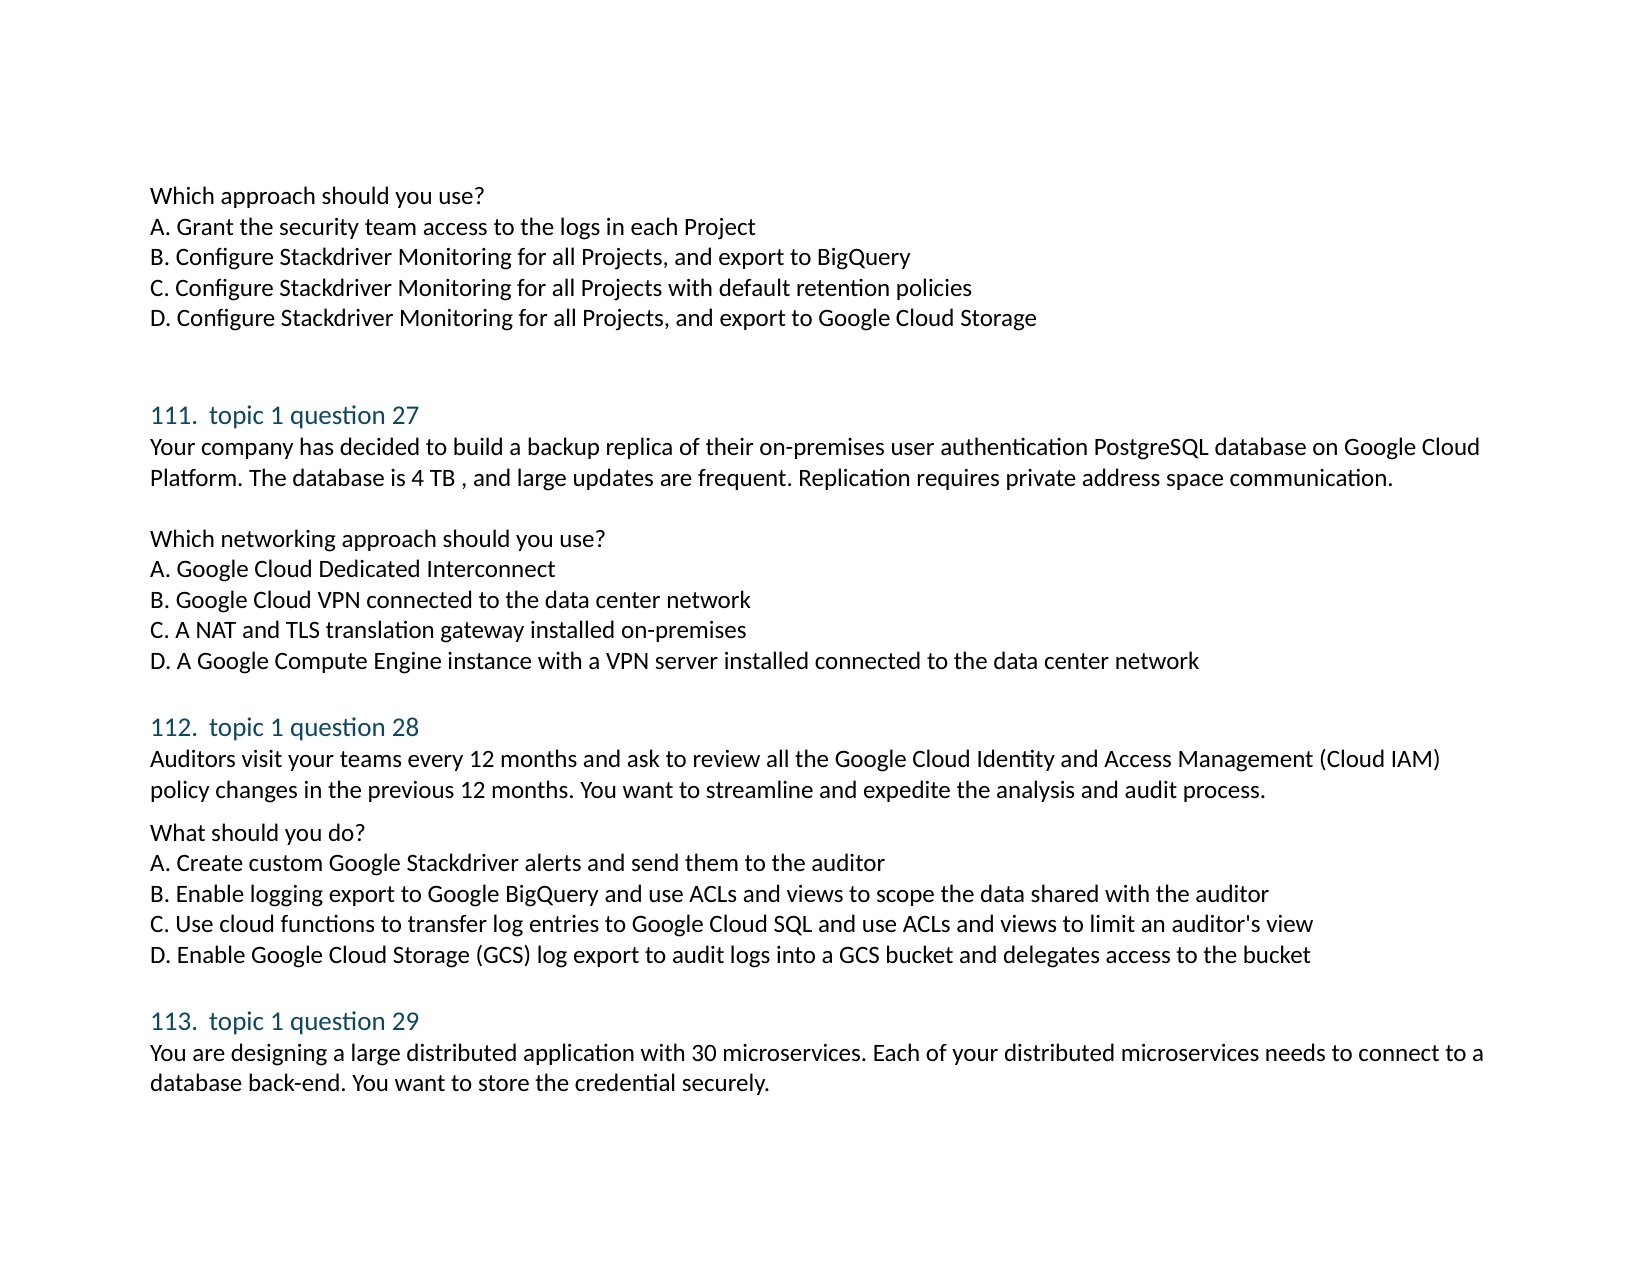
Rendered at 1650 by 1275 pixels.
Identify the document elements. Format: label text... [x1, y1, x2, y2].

text A. Grant the security team access to the logs in each Project [150, 211, 1500, 242]
text C. Use cloud functions to transfer log entries to Google Cloud SQL and use ACLs and views to limit an auditor's view [150, 908, 1500, 939]
text Your company has decided to build a backup replica of their on-premises user authentication PostgreSQL database on Google Cloud Platform. The database is 4 TB , and large updates are frequent. Replication requires private address space communication. [150, 431, 1500, 492]
text Which approach should you use? [150, 181, 1500, 211]
text B. Configure Stackdriver Monitoring for all Projects, and export to BigQuery [150, 242, 1500, 272]
text D. Configure Stackdriver Monitoring for all Projects, and export to Google Cloud Storage [150, 303, 1500, 333]
text A. Google Cloud Dedicated Interconnect [150, 553, 1500, 584]
text Auditors visit your teams every 12 months and ask to review all the Google Cloud Identity and Access Management (Cloud IAM) policy changes in the previous 12 months. You want to streamline and expedite the analysis and audit process. [150, 743, 1500, 804]
text D. Enable Google Cloud Storage (GCS) log export to audit logs into a GCS bucket and delegates access to the bucket [150, 939, 1500, 969]
text Which networking approach should you use? [150, 523, 1500, 553]
text topic 1 question 28 [150, 710, 1500, 743]
text You are designing a large distributed application with 30 microservices. Each of your distributed microservices needs to connect to a database back-end. You want to store the credential securely. [150, 1037, 1500, 1098]
text B. Enable logging export to Google BigQuery and use ACLs and views to scope the data shared with the auditor [150, 878, 1500, 908]
text A. Create custom Google Stackdriver alerts and send them to the auditor [150, 847, 1500, 878]
text topic 1 question 29 [150, 1004, 1500, 1037]
text C. A NAT and TLS translation gateway installed on-premises [150, 614, 1500, 645]
text What should you do? [150, 817, 1500, 847]
text C. Configure Stackdriver Monitoring for all Projects with default retention policies [150, 272, 1500, 303]
text D. A Google Compute Engine instance with a VPN server installed connected to the data center network [150, 645, 1500, 676]
text B. Google Cloud VPN connected to the data center network [150, 584, 1500, 614]
text topic 1 question 27 [150, 398, 1500, 431]
